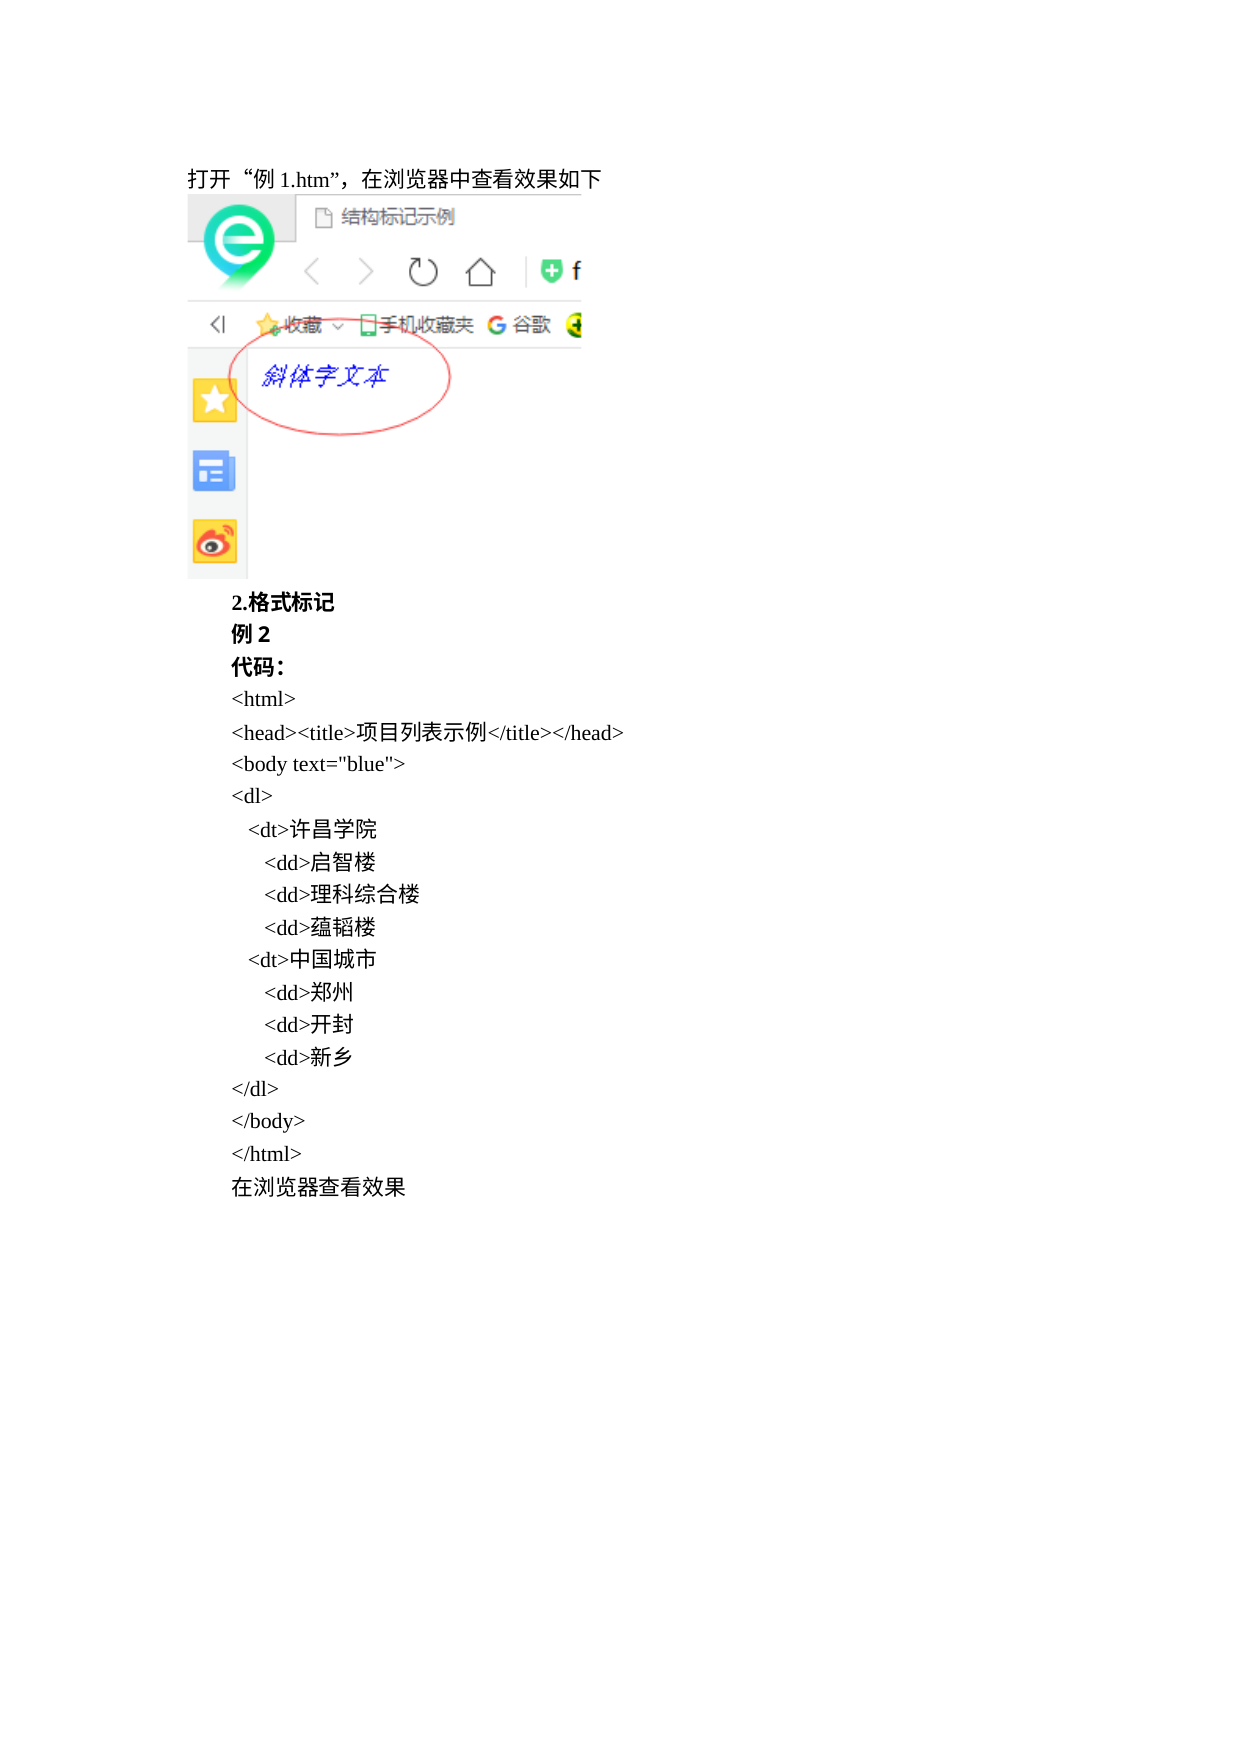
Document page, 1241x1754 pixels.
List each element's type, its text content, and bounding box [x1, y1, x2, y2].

text <dd>启智楼 [187, 844, 1053, 877]
text </html> [187, 1137, 1053, 1169]
picture [187, 194, 582, 579]
text <dd>蕴韬楼 [187, 909, 1053, 942]
text <body text="blue"> [187, 747, 1053, 779]
text <dl> [187, 779, 1053, 812]
text <dt>许昌学院 [187, 812, 1053, 844]
text <dd>理科综合楼 [187, 877, 1053, 909]
text <dd>开封 [187, 1007, 1053, 1039]
text <dt>中国城市 [187, 942, 1053, 974]
text <dd>郑州 [187, 974, 1053, 1007]
text <dd>新乡 [187, 1039, 1053, 1072]
text <html> [187, 682, 1053, 714]
text </dl> [187, 1072, 1053, 1104]
text 2.格式标记 [187, 584, 1053, 617]
text 例2 [187, 617, 1053, 649]
text 在浏览器查看效果 [187, 1169, 1053, 1202]
text 代码： [187, 649, 1053, 682]
text <head><title>项目列表示例</title></head> [187, 714, 1053, 747]
text </body> [187, 1104, 1053, 1137]
text 打开“例1.htm”，在浏览器中查看效果如下 [187, 162, 1053, 194]
